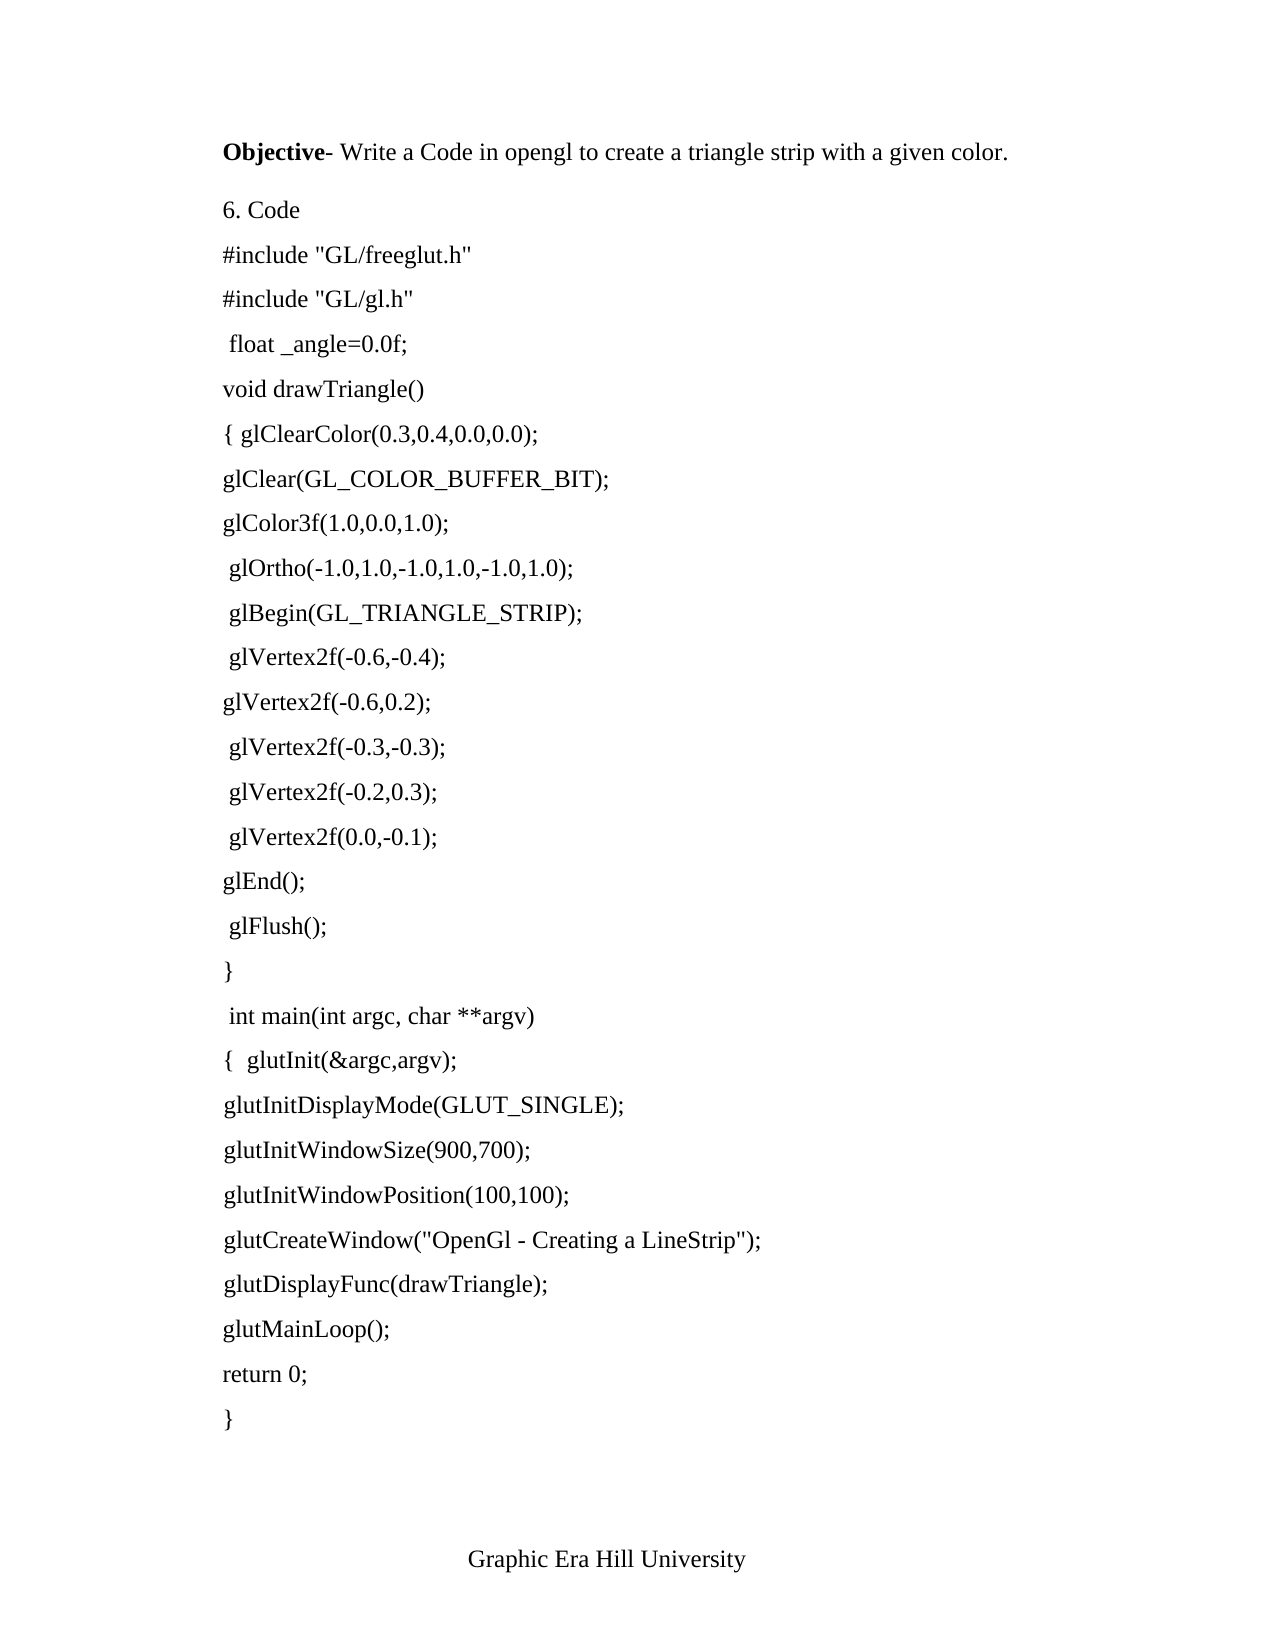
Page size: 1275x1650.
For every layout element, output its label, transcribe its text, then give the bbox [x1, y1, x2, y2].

text glOrtho(-1.0,1.0,-1.0,1.0,-1.0,1.0); [222, 553, 859, 582]
text glBegin(GL_TRIANGLE_STRIP); [222, 598, 1181, 627]
text glVertex2f(-0.2,0.3); [222, 777, 825, 806]
text glutMainLoop(); [222, 1314, 825, 1343]
text glVertex2f(-0.3,-0.3); [222, 732, 825, 761]
text Objective​- Write a Code in opengl to create a triangle strip with a given color. [222, 137, 1181, 166]
text float _angle=0.0f; [222, 329, 578, 358]
text void drawTriangle() [222, 374, 578, 403]
text glVertex2f(0.0,-0.1); [222, 822, 825, 850]
text glVertex2f(-0.6,0.2); [222, 687, 825, 716]
text } [222, 956, 825, 985]
text glFlush(); [222, 911, 825, 940]
text glColor3f(1.0,0.0,1.0); [222, 508, 859, 537]
text { glutInit(&argc,argv); glutInitDisplayMode(GLUT_SINGLE); glutInitWindowSize(900,700); glutInitWindowPosition(100,100); glutCreateWindow("OpenGl - Creating a LineStrip"); glutDisplayFunc(drawTriangle); [222, 1046, 825, 1298]
text return 0; [222, 1359, 825, 1388]
text #include "GL/gl.h" [222, 284, 578, 313]
text glVertex2f(-0.6,-0.4); [222, 642, 825, 671]
text glClear(GL_COLOR_BUFFER_BIT); [222, 464, 1181, 492]
text 6. Code [222, 195, 1181, 224]
text } [222, 1404, 1181, 1433]
text int main(int argc, char **argv) [222, 1001, 825, 1029]
text glEnd(); [222, 866, 825, 895]
text { glClearColor(0.3,0.4,0.0,0.0); [222, 419, 578, 448]
text #include "GL/freeglut.h" [222, 240, 578, 268]
